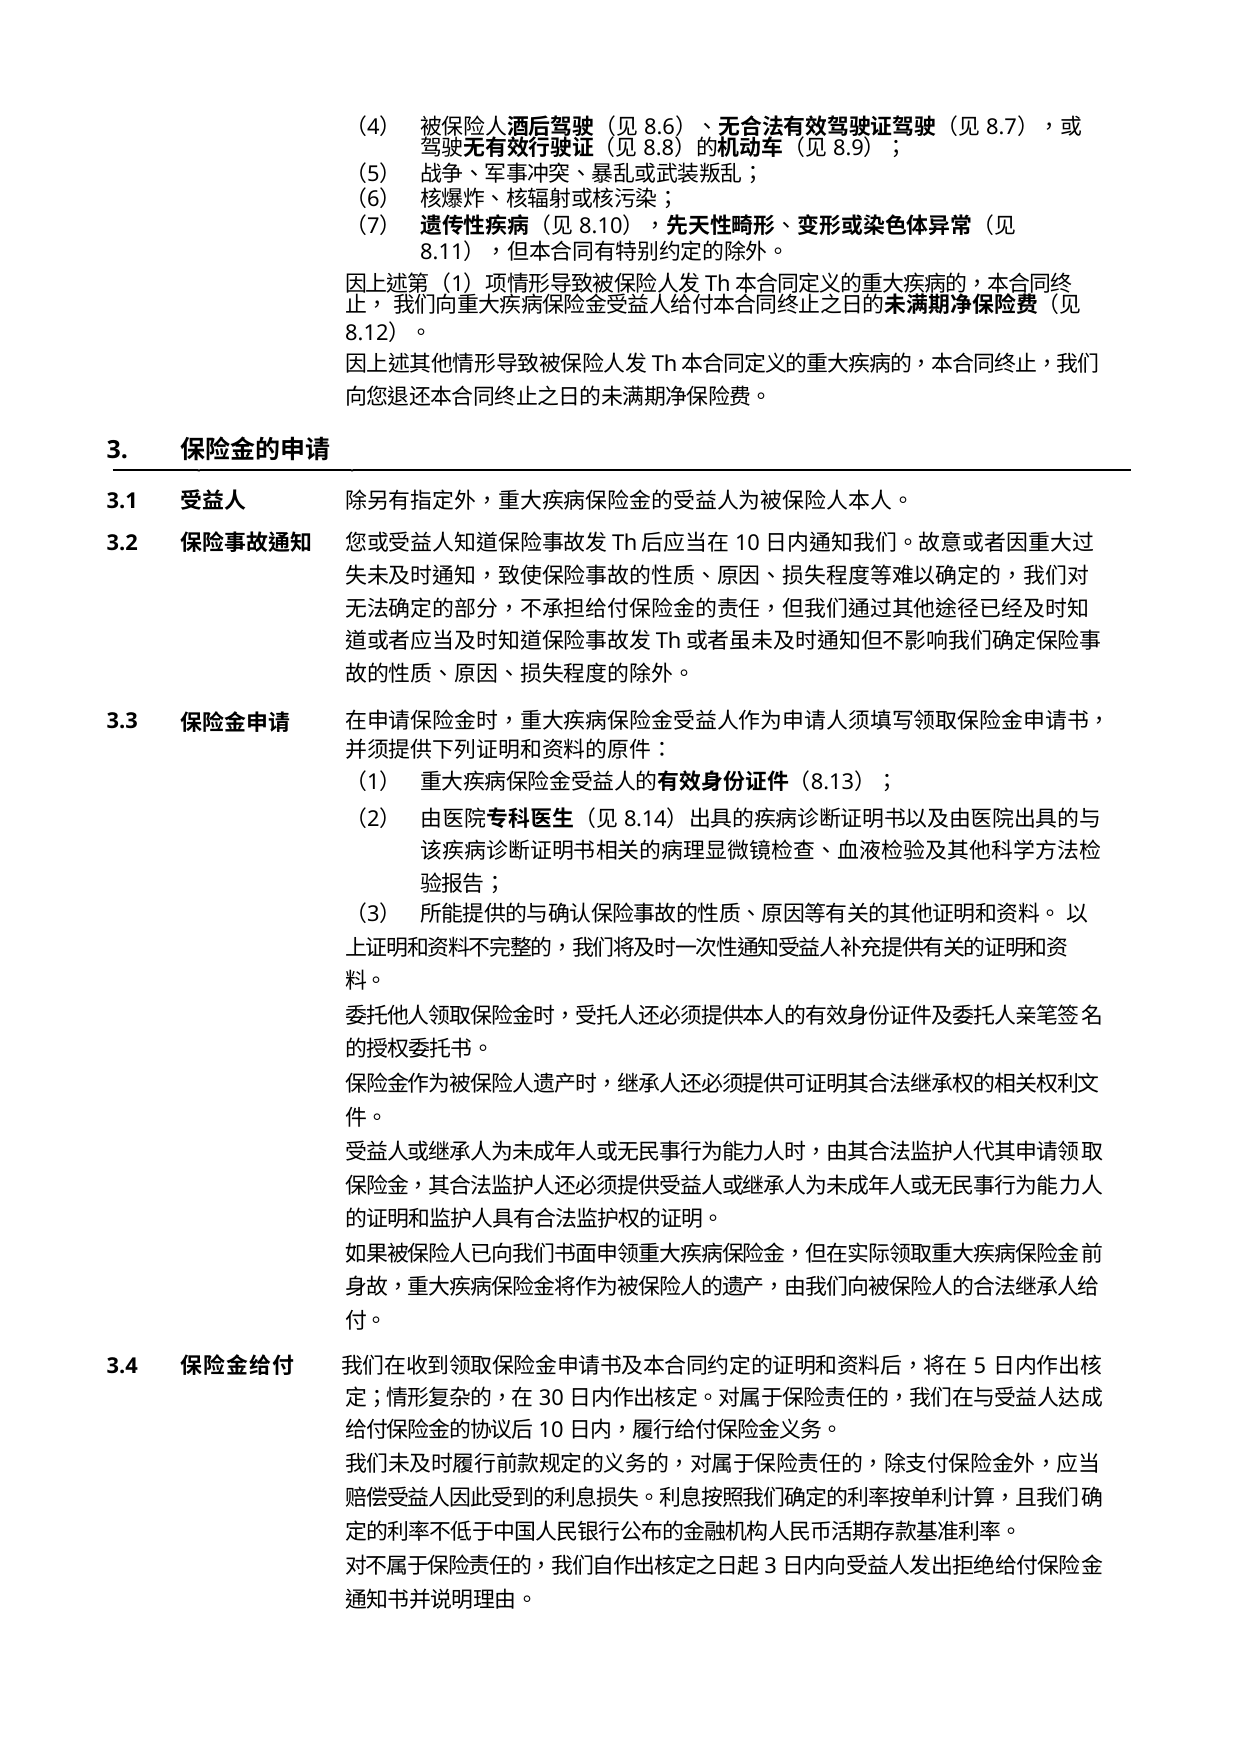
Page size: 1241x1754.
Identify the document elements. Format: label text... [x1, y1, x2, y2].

list 被保险人酒后驾驶（见 8.6）、无合法有效驾驶证驾驶（见 8.7），或驾驶无有效行驶证（见 8.8）的机动车（见 8.9）； [345, 117, 1089, 161]
list 遗传性疾病（见 8.10），先天性畸形、变形或染色体异常（见 8.11），但本合同有特别约定的除外。 [345, 212, 1090, 266]
text 如果被保险人已向我们书面申领重大疾病保险金，但在实际领取重大疾病保险金前身故，重大疾病保险金将作为被保险人的遗产，由我们向被保险人的合法继承人给付。 [345, 1238, 1103, 1335]
text 因上述第（1）项情形导致被保险人发Th本合同定义的重大疾病的，本合同终止， 我们向重大疾病保险金受益人给付本合同终止之日的未满期净保险费（见 [345, 272, 1110, 319]
list 战争、军事冲突、暴乱或武装叛乱； [345, 161, 1126, 187]
text 保险金作为被保险人遗产时，继承人还必须提供可证明其合法继承权的相关权利文件。 [345, 1068, 1103, 1131]
text 受益人或继承人为未成年人或无民事行为能力人时，由其合法监护人代其申请领取保险金，其合法监护人还必须提供受益人或继承人为未成年人或无民事行为能力人的证明和监护人具有合法监护权的证明。 [345, 1136, 1103, 1233]
text 对不属于保险责任的，我们自作出核定之日起 3 日内向受益人发出拒绝给付保险金通知书并说明理由。 [345, 1550, 1103, 1613]
list 受益人 除另有指定外，重大疾病保险金的受益人为被保险人本人。 [106, 481, 1126, 515]
text 因上述其他情形导致被保险人发Th本合同定义的重大疾病的，本合同终止，我们向您退还本合同终止之日的未满期净保险费。 [345, 347, 1103, 411]
text 委托他人领取保险金时，受托人还必须提供本人的有效身份证件及委托人亲笔签名的授权委托书。 [345, 1000, 1103, 1063]
list 重大疾病保险金受益人的有效身份证件（8.13）； [345, 764, 1126, 796]
list 所能提供的与确认保险事故的性质、原因等有关的其他证明和资料。 以上证明和资料不完整的，我们将及时一次性通知受益人补充提供有关的证明和资料。 [345, 898, 1103, 995]
subtitle 保险金的申请 [106, 428, 1126, 467]
text 8.12）。 [345, 319, 1126, 345]
list 保险金给付 我们在收到领取保险金申请书及本合同约定的证明和资料后，将在 5 日内作出核定；情形复杂的，在 30 日内作出核定。对属于保险责任的，我们在与受益人达成给付保险金的协议后 10 日内，履行给付保险金义务。 [106, 1350, 1103, 1444]
text 我们未及时履行前款规定的义务的，对属于保险责任的，除支付保险金外，应当赔偿受益人因此受到的利息损失。利息按照我们确定的利率按单利计算，且我们确定的利率不低于中国人民银行公布的金融机构人民币活期存款基准利率。 [345, 1448, 1103, 1545]
list 核爆炸、核辐射或核污染； [345, 187, 1126, 212]
list 由医院专科医生（见 8.14）出具的疾病诊断证明书以及由医院出具的与该疾病诊断证明书相关的病理显微镜检查、血液检验及其他科学方法检验报告； [345, 800, 1103, 897]
list 保险金申请 在申请保险金时，重大疾病保险金受益人作为申请人须填写领取保险金申请书， 并须提供下列证明和资料的原件： [106, 704, 1112, 764]
list 保险事故通知 您或受益人知道保险事故发Th后应当在 10 日内通知我们。故意或者因重大过失未及时通知，致使保险事故的性质、原因、损失程度等难以确定的，我们对无法确定的部分，不承担给付保险金的责任，但我们通过其他途径已经及时知道或者应当及时知道保险事故发Th或者虽未及时通知但不影响我们确定保险事故的性质、原因、损失程度的除外。 [106, 527, 1103, 688]
